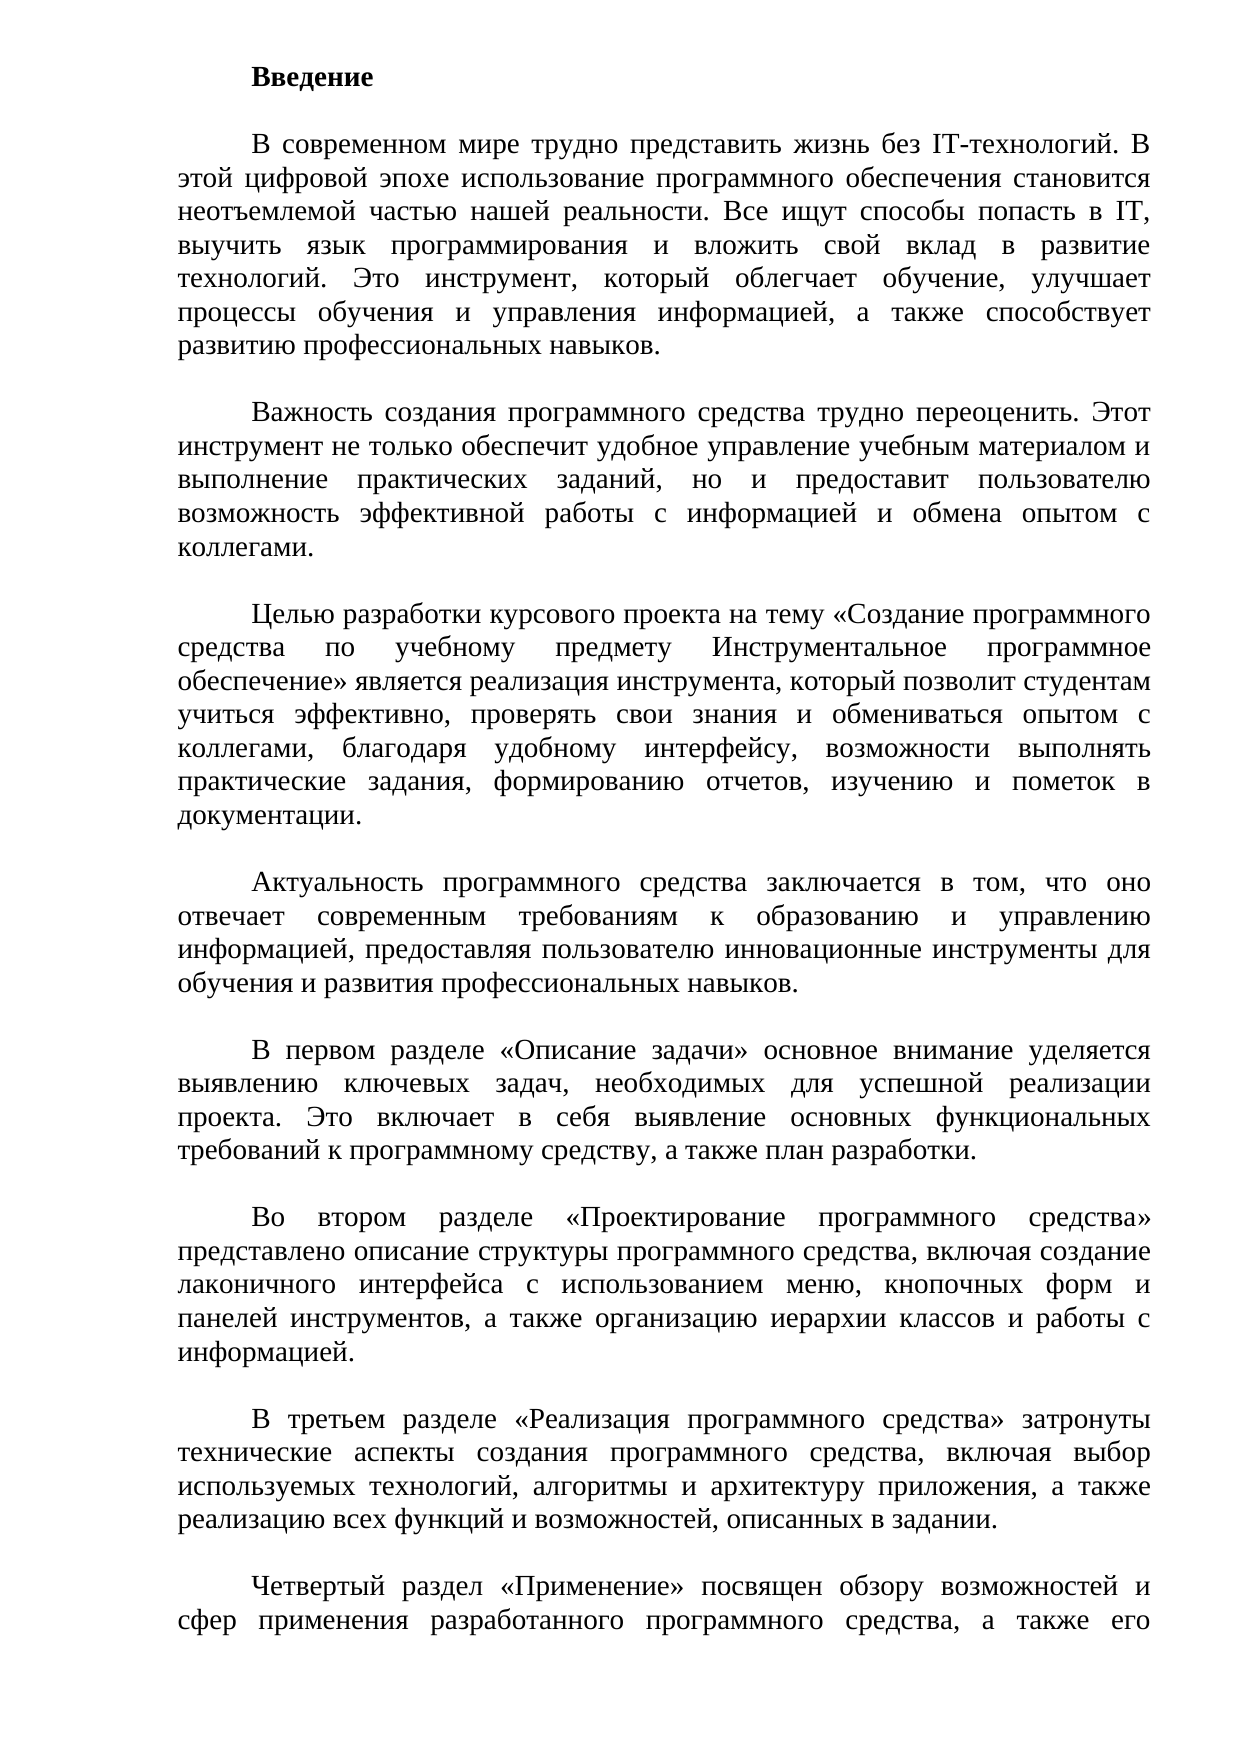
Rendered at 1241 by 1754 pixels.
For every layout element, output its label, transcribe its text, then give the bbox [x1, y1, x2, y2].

text В первом разделе «Описание задачи» основное внимание уделяется выявлению ключевых задач, необходимых для успешной реализации проекта. Это включает в себя выявление основных функциональных требований к программному средству, а также план разработки. [177, 1032, 1152, 1166]
text Целью разработки курсового проекта на тему «Создание программного средства по учебному предмету Инструментальное программное обеспечение» является реализация инструмента, который позволит студентам учиться эффективно, проверять свои знания и обмениваться опытом с коллегами, благодаря удобному интерфейсу, возможности выполнять практические задания, формированию отчетов, изучению и пометок в документации. [177, 596, 1152, 831]
text Введение [177, 59, 1152, 93]
text Актуальность программного средства заключается в том, что оно отвечает современным требованиям к образованию и управлению информацией, предоставляя пользователю инновационные инструменты для обучения и развития профессиональных навыков. [177, 864, 1152, 998]
text Важность создания программного средства трудно переоценить. Этот инструмент не только обеспечит удобное управление учебным материалом и выполнение практических заданий, но и предоставит пользователю возможность эффективной работы с информацией и обмена опытом с коллегами. [177, 394, 1152, 562]
text В современном мире трудно представить жизнь без IT-технологий. В этой цифровой эпохе использование программного обеспечения становится неотъемлемой частью нашей реальности. Все ищут способы попасть в IT, выучить язык программирования и вложить свой вклад в развитие технологий. Это инструмент, который облегчает обучение, улучшает процессы обучения и управления информацией, а также способствует развитию профессиональных навыков. [177, 126, 1152, 361]
text Во втором разделе «Проектирование программного средства» представлено описание структуры программного средства, включая создание лаконичного интерфейса с использованием меню, кнопочных форм и панелей инструментов, а также организацию иерархии классов и работы с информацией. [177, 1199, 1152, 1367]
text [177, 1568, 1152, 1636]
text В третьем разделе «Реализация программного средства» затронуты технические аспекты создания программного средства, включая выбор используемых технологий, алгоритмы и архитектуру приложения, а также реализацию всех функций и возможностей, описанных в задании. [177, 1401, 1152, 1535]
